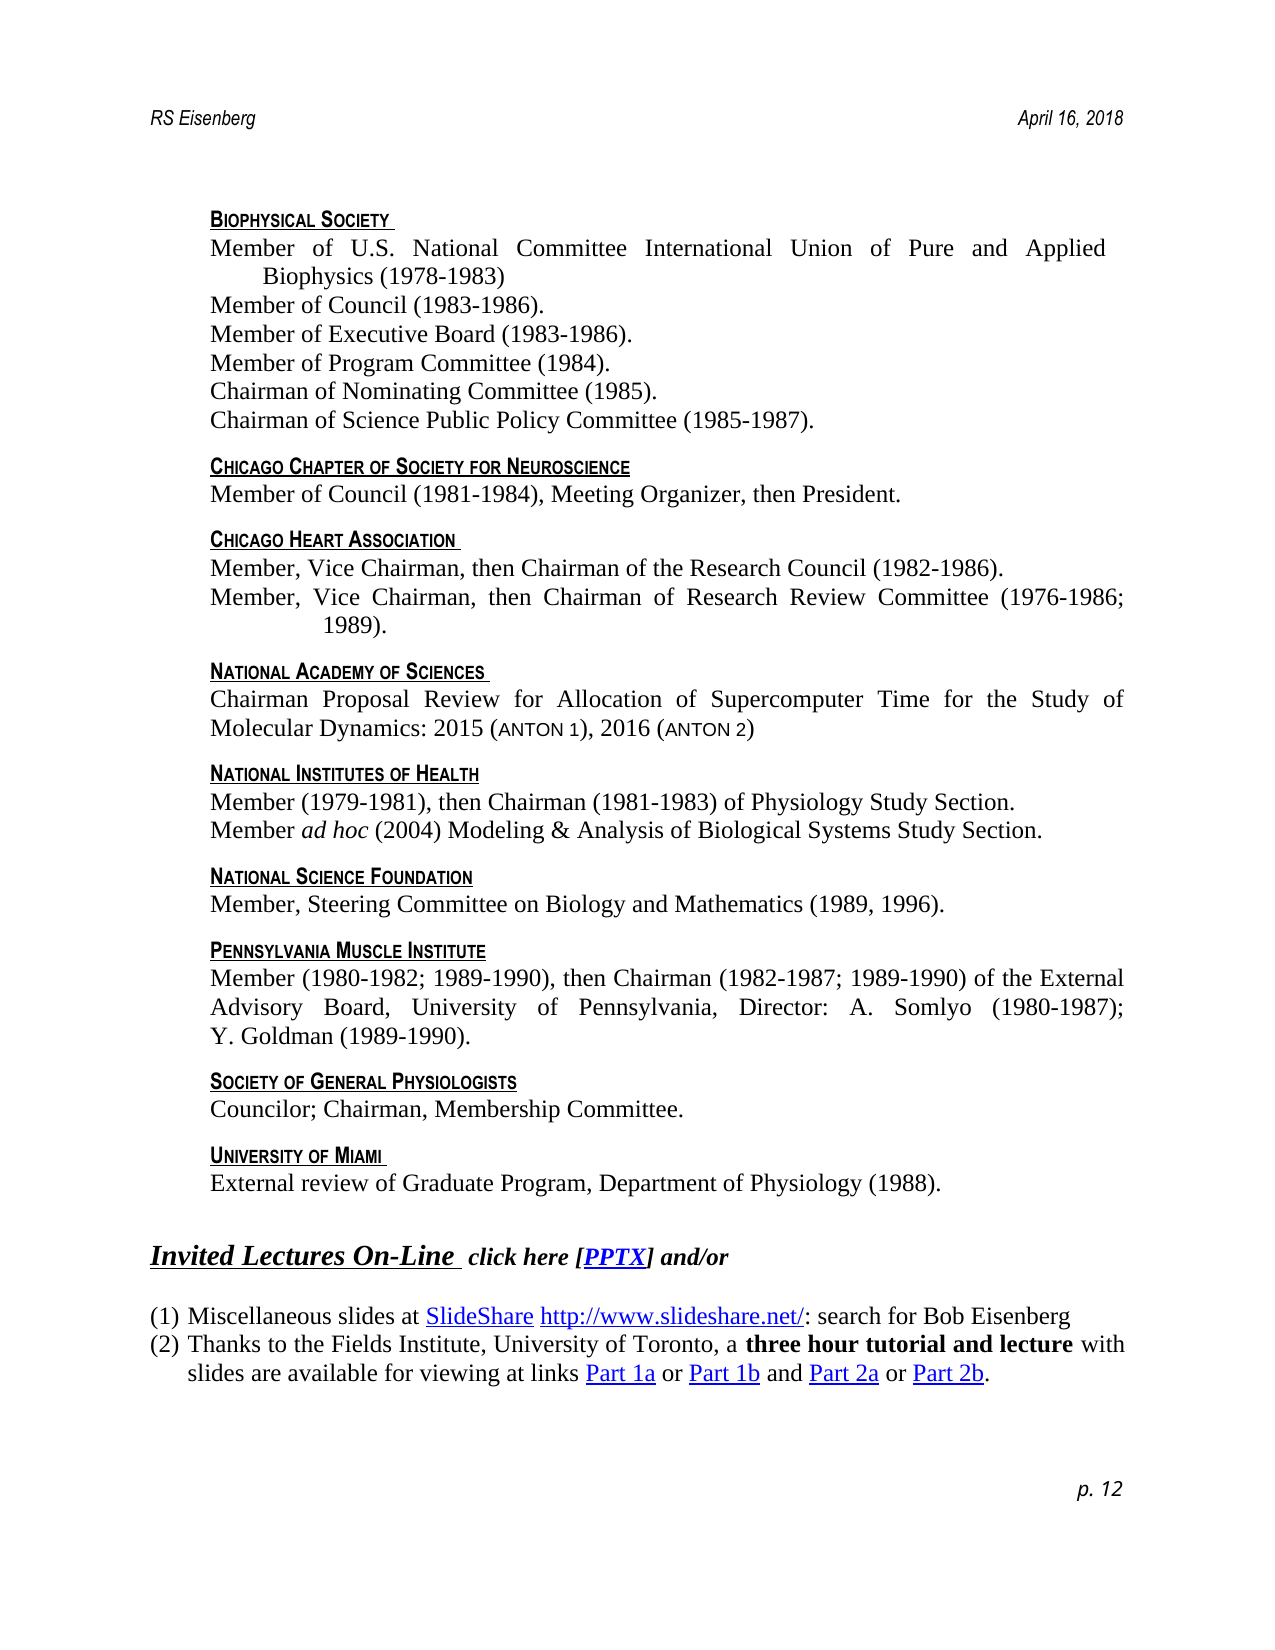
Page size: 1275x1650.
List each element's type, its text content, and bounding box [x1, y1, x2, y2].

text Member of Executive Board (1983-1986). [210, 319, 1125, 348]
text Member (1979-1981), then Chairman (1981-1983) of Physiology Study Section. [210, 787, 1125, 816]
text Member of U.S. National Committee International Union of Pure and Applied Biophysics (1978-1983) [210, 233, 1125, 290]
text National Institutes of Health [210, 760, 1125, 787]
text Member of Council (1981-1984), Meeting Organizer, then President. [210, 479, 1125, 508]
list Thanks to the Fields Institute, University of Toronto, a three hour tutorial and lecture with slides are available for viewing at links Part 1a or Part 1b and Part 2a or Part 2b. [150, 1329, 1125, 1387]
text Chairman Proposal Review for Allocation of Supercomputer Time for the Study of Molecular Dynamics: 2015 (ANTON 1), 2016 (ANTON 2) [210, 684, 1125, 742]
text Chairman of Nominating Committee (1985). [210, 376, 1125, 405]
text Chicago Chapter of Society for Neuroscience [210, 453, 1125, 479]
text Chairman of Science Public Policy Committee (1985-1987). [210, 405, 1125, 434]
text Councilor; Chairman, Membership Committee. [210, 1094, 1125, 1123]
text National Science Foundation [210, 863, 1125, 889]
text Member of Council (1983-1986). [210, 290, 1125, 319]
text Member of Program Committee (1984). [210, 348, 1125, 376]
text Invited Lectures On-Line click here [PPTX] and/or [150, 1238, 1125, 1272]
text Pennsylvania Muscle Institute [210, 937, 1125, 963]
text Member, Steering Committee on Biology and Mathematics (1989, 1996). [210, 889, 1125, 918]
text University of Miami [210, 1142, 1125, 1168]
list Miscellaneous slides at SlideShare http://www.slideshare.net/: search for Bob Eisenberg [150, 1301, 1125, 1329]
text Biophysical Society [210, 206, 1125, 233]
text Member (1980-1982; 1989-1990), then Chairman (1982-1987; 1989-1990) of the External Advisory Board, University of Pennsylvania, Director: A. Somlyo (1980-1987); Y. Goldman (1989-1990). [210, 963, 1125, 1049]
text Chicago Heart Association [210, 526, 1125, 553]
text Society of General Physiologists [210, 1068, 1125, 1094]
text Member, Vice Chairman, then Chairman of Research Review Committee (1976-1986; 1989). [210, 582, 1125, 639]
text Member, Vice Chairman, then Chairman of the Research Council (1982-1986). [210, 553, 1125, 582]
text Member ad hoc (2004) Modeling & Analysis of Biological Systems Study Section. [210, 816, 1125, 844]
text National Academy of Sciences [210, 658, 1125, 684]
text External review of Graduate Program, Department of Physiology (1988). [210, 1168, 1125, 1197]
